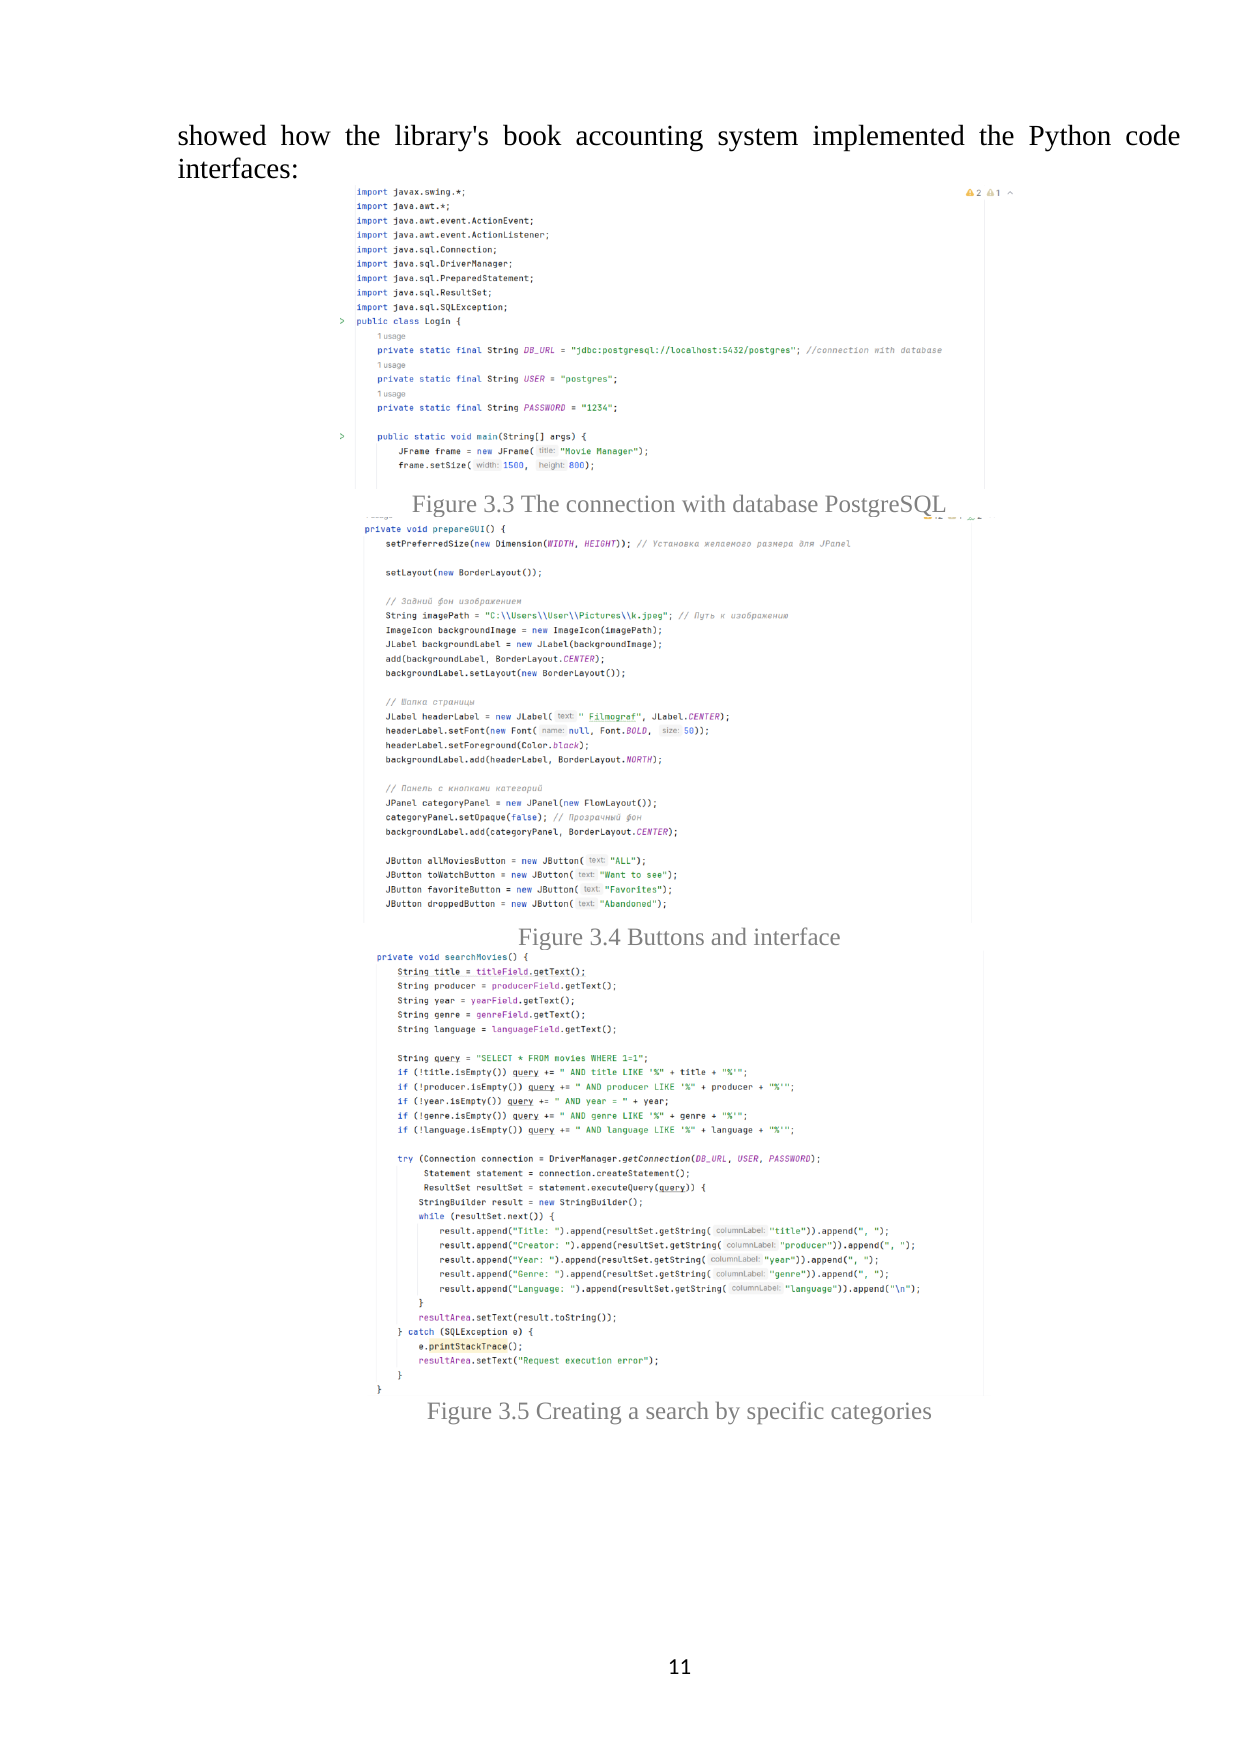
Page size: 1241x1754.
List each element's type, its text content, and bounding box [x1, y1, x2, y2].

picture [359, 517, 999, 923]
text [177, 118, 1181, 185]
text Figure 3.4 Buttons and interface [177, 922, 1181, 951]
picture [367, 950, 992, 1396]
text Figure 3.3 The connection with database PostgreSQL [177, 489, 1181, 518]
picture [340, 185, 1019, 489]
text Figure 3.5 Creating a search by specific categories [177, 1396, 1181, 1424]
